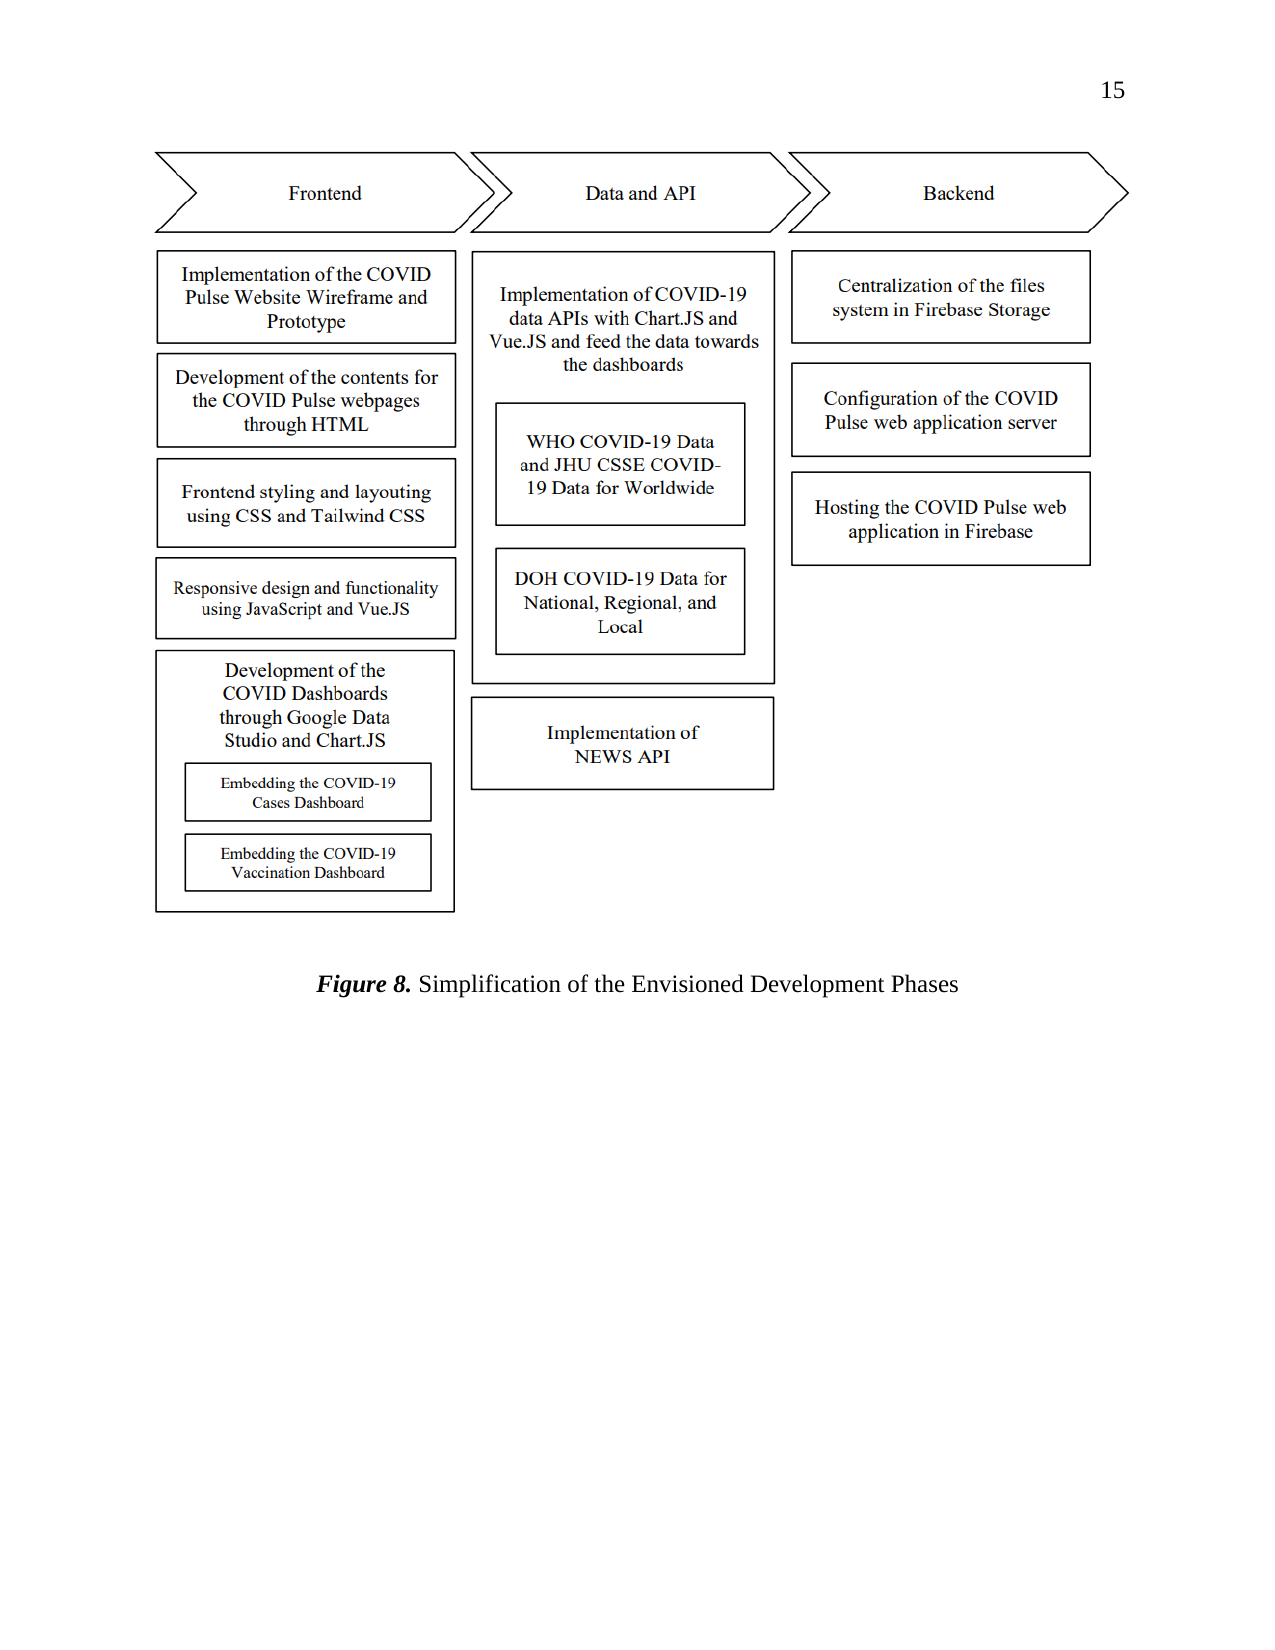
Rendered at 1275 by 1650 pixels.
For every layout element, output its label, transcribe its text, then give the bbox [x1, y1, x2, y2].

text Figure 8. Simplification of the Envisioned Development Phases [150, 969, 1125, 998]
picture [150, 150, 1131, 916]
